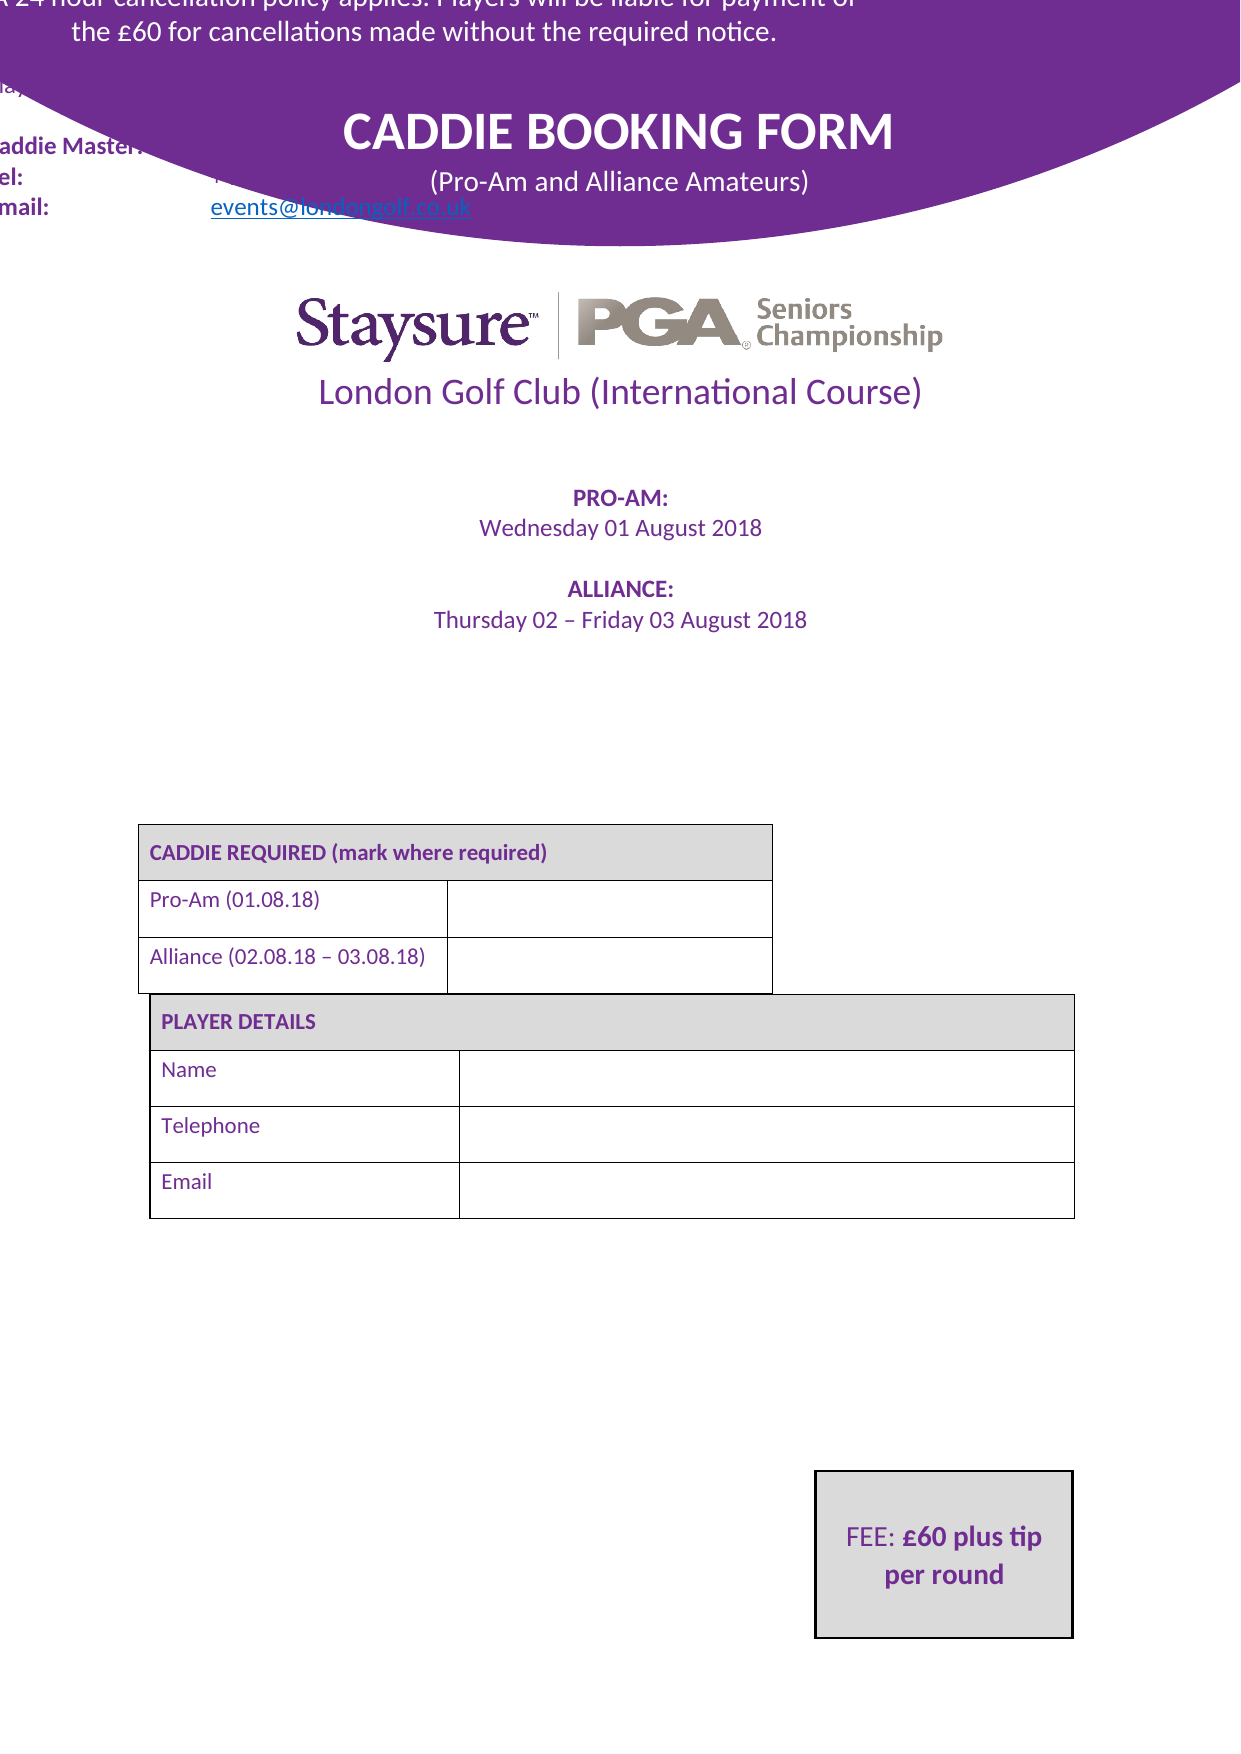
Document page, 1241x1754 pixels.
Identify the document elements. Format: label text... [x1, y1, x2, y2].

table_cell [460, 1163, 1074, 1218]
table_cell Name [151, 1051, 459, 1106]
table_header PLAYER DETAILS [151, 995, 1074, 1050]
table_cell [448, 938, 772, 993]
table_cell Telephone [151, 1107, 459, 1162]
table_cell [448, 881, 772, 937]
table_cell [460, 1107, 1074, 1162]
table_cell [460, 1051, 1074, 1106]
table_cell Pro-Am (01.08.18) [139, 881, 447, 937]
table_cell Email [151, 1163, 459, 1218]
picture [286, 283, 952, 368]
table_header CADDIE REQUIRED (mark where required) [139, 825, 772, 880]
table_cell Alliance (02.08.18 – 03.08.18) [139, 938, 447, 993]
